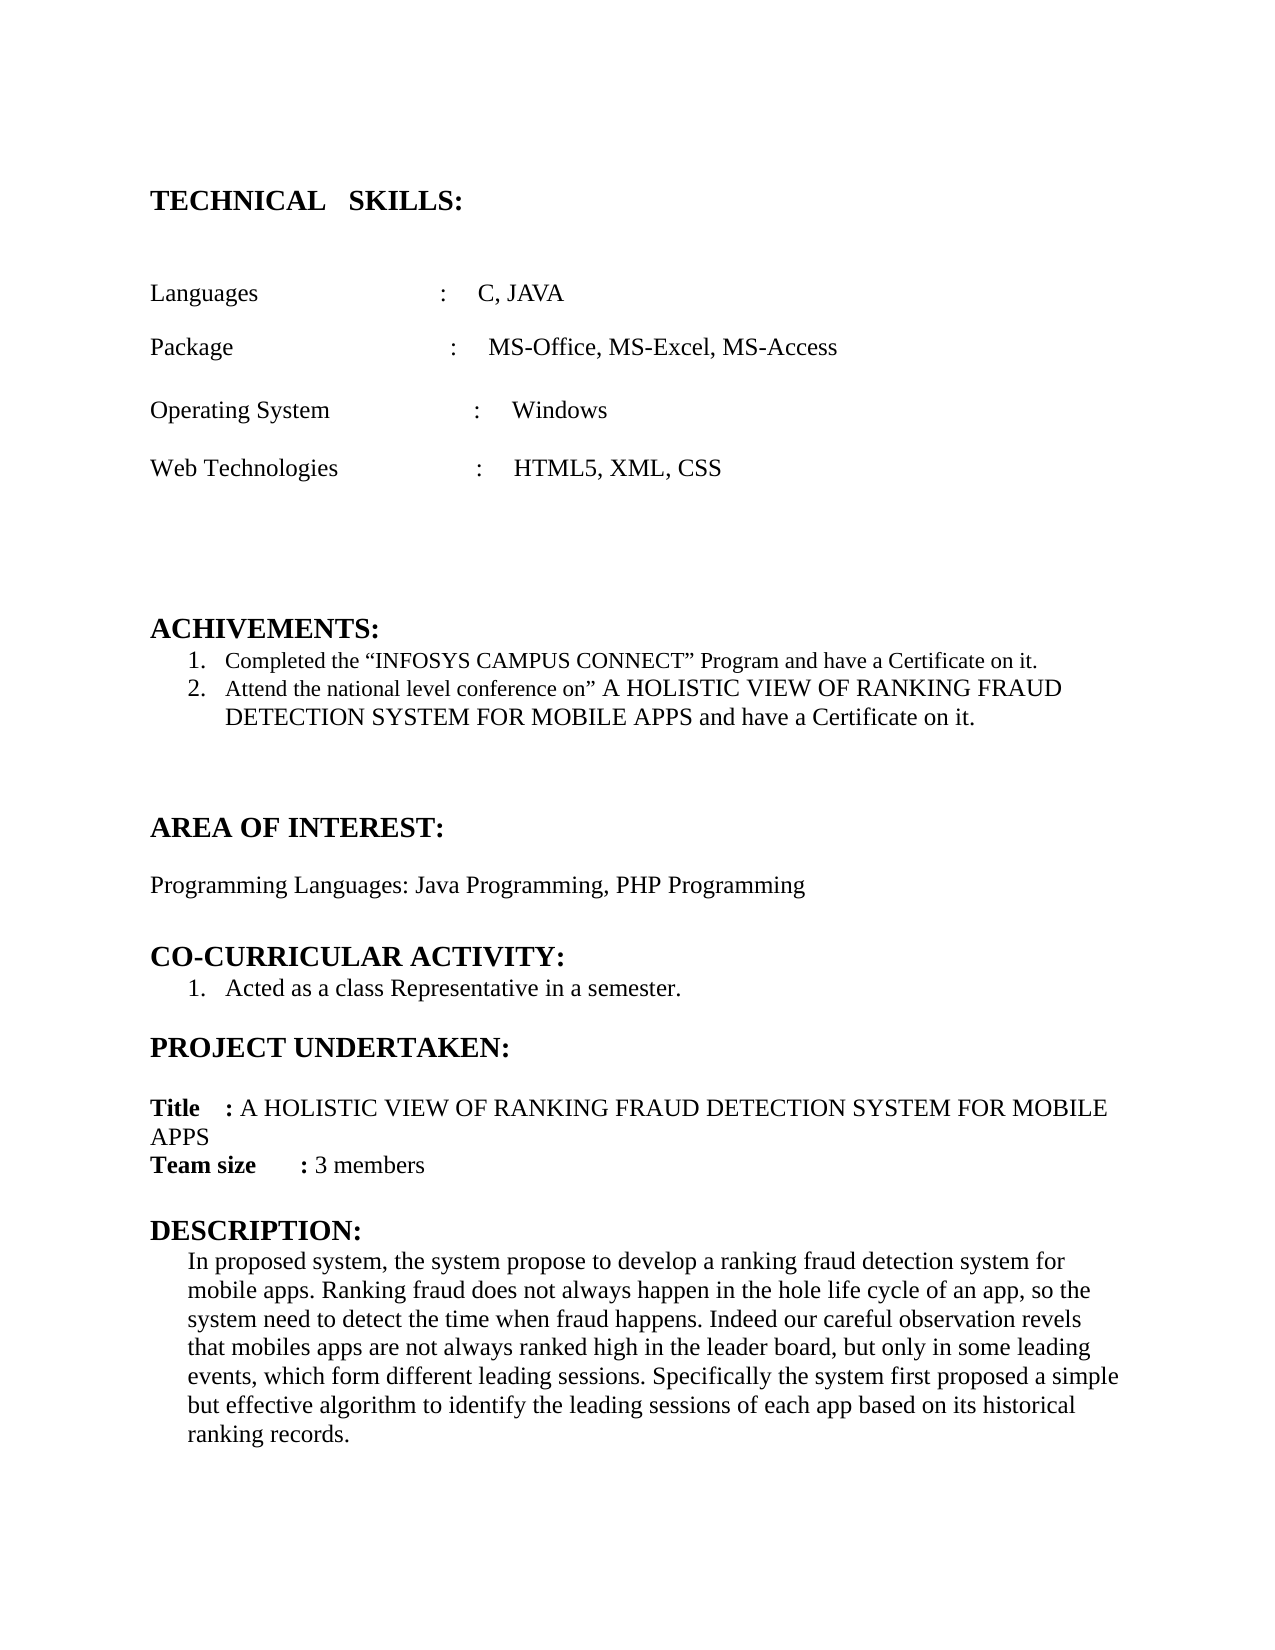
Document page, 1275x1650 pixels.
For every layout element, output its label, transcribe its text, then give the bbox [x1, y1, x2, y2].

list Acted as a class Representative in a semester. [187, 973, 1125, 1002]
list Attend the national level conference on” A HOLISTIC VIEW OF RANKING FRAUD DETECTION SYSTEM FOR MOBILE APPS and have a Certificate on it. [187, 673, 1125, 731]
text Team size : 3 members [150, 1150, 1125, 1179]
text CO-CURRICULAR ACTIVITY: [150, 939, 1125, 973]
subtitle Languages : C, JAVA [150, 278, 1125, 307]
subtitle Package : MS-Office, MS-Excel, MS-Access [150, 332, 1125, 361]
text In proposed system, the system propose to develop a ranking fraud detection system for mobile apps. Ranking fraud does not always happen in the hole life cycle of an app, so the system need to detect the time when fraud happens. Indeed our careful observation revels that mobiles apps are not always ranked high in the leader board, but only in some leading events, which form different leading sessions. Specifically the system first proposed a simple but effective algorithm to identify the leading sessions of each app based on its historical ranking records. [187, 1246, 1125, 1447]
text DESCRIPTION: [150, 1213, 1125, 1246]
text ACHIVEMENTS: [150, 611, 1125, 645]
text TECHNICAL SKILLS: [150, 183, 1125, 217]
text Web Technologies : HTML5, XML, CSS [150, 453, 1125, 482]
text AREA OF INTEREST: [150, 810, 1125, 844]
text Title : A HOLISTIC VIEW OF RANKING FRAUD DETECTION SYSTEM FOR MOBILE APPS [150, 1093, 1125, 1150]
text Operating System : Windows [150, 396, 1125, 424]
text PROJECT UNDERTAKEN: [150, 1031, 1125, 1064]
text Programming Languages: Java Programming, PHP Programming [150, 870, 1125, 899]
list Completed the “INFOSYS CAMPUS CONNECT” Program and have a Certificate on it. [187, 645, 1125, 673]
